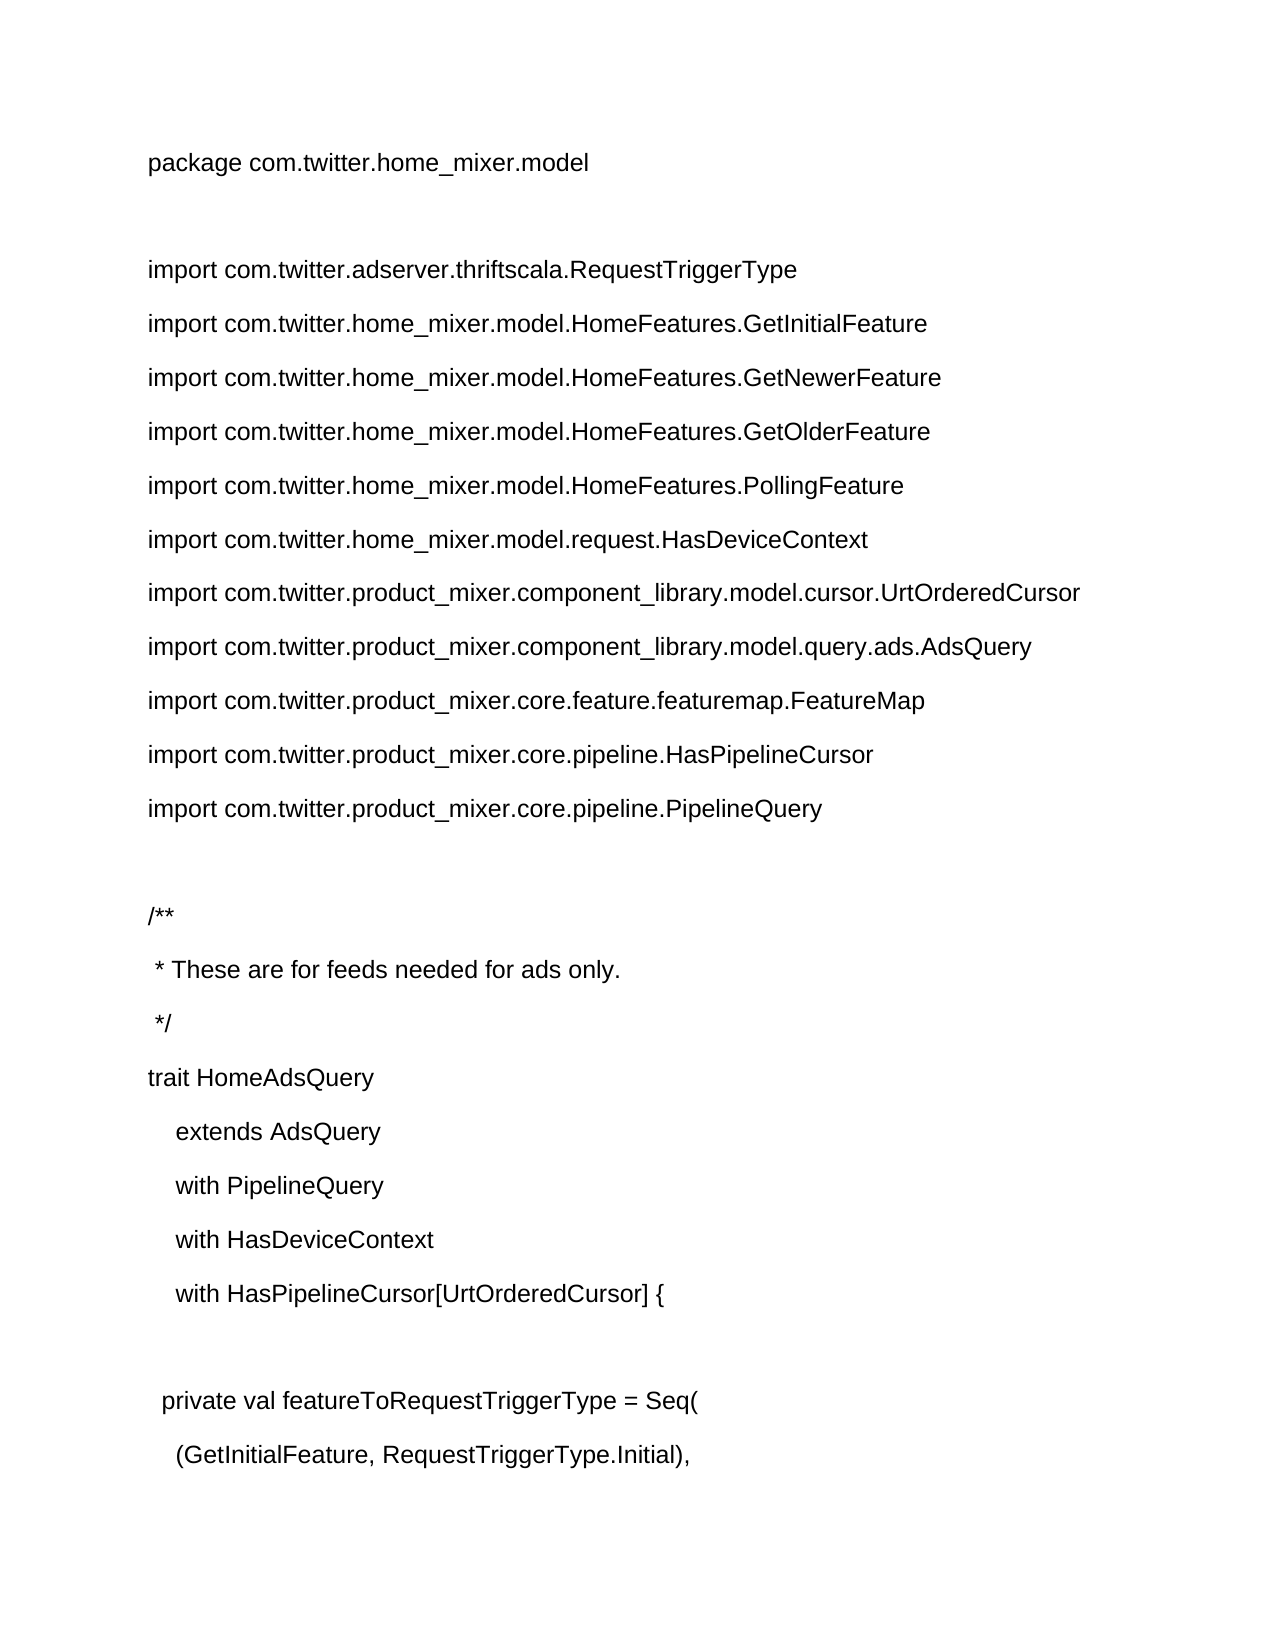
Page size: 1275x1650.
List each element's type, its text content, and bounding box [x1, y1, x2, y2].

text import com.twitter.home_mixer.model.HomeFeatures.PollingFeature [148, 471, 1127, 499]
text trait HomeAdsQuery [148, 1063, 1127, 1092]
text extends AdsQuery [148, 1117, 1127, 1146]
text */ [148, 1009, 1127, 1038]
text import com.twitter.product_mixer.core.feature.featuremap.FeatureMap [148, 686, 1127, 715]
text (GetInitialFeature, RequestTriggerType.Initial), [148, 1440, 1127, 1469]
text import com.twitter.product_mixer.component_library.model.query.ads.AdsQuery [148, 632, 1127, 661]
text import com.twitter.product_mixer.component_library.model.cursor.UrtOrderedCursor [148, 578, 1127, 607]
text package com.twitter.home_mixer.model [148, 148, 1127, 176]
text import com.twitter.product_mixer.core.pipeline.PipelineQuery [148, 794, 1127, 823]
text private val featureToRequestTriggerType = Seq( [148, 1386, 1127, 1415]
text import com.twitter.home_mixer.model.HomeFeatures.GetInitialFeature [148, 309, 1127, 338]
text import com.twitter.adserver.thriftscala.RequestTriggerType [148, 255, 1127, 284]
text import com.twitter.product_mixer.core.pipeline.HasPipelineCursor [148, 740, 1127, 769]
text * These are for feeds needed for ads only. [148, 955, 1127, 984]
text with HasPipelineCursor[UrtOrderedCursor] { [148, 1278, 1127, 1307]
text import com.twitter.home_mixer.model.request.HasDeviceContext [148, 524, 1127, 553]
text with PipelineQuery [148, 1171, 1127, 1199]
text with HasDeviceContext [148, 1225, 1127, 1253]
text import com.twitter.home_mixer.model.HomeFeatures.GetOlderFeature [148, 417, 1127, 446]
text /** [148, 902, 1127, 930]
text import com.twitter.home_mixer.model.HomeFeatures.GetNewerFeature [148, 363, 1127, 392]
